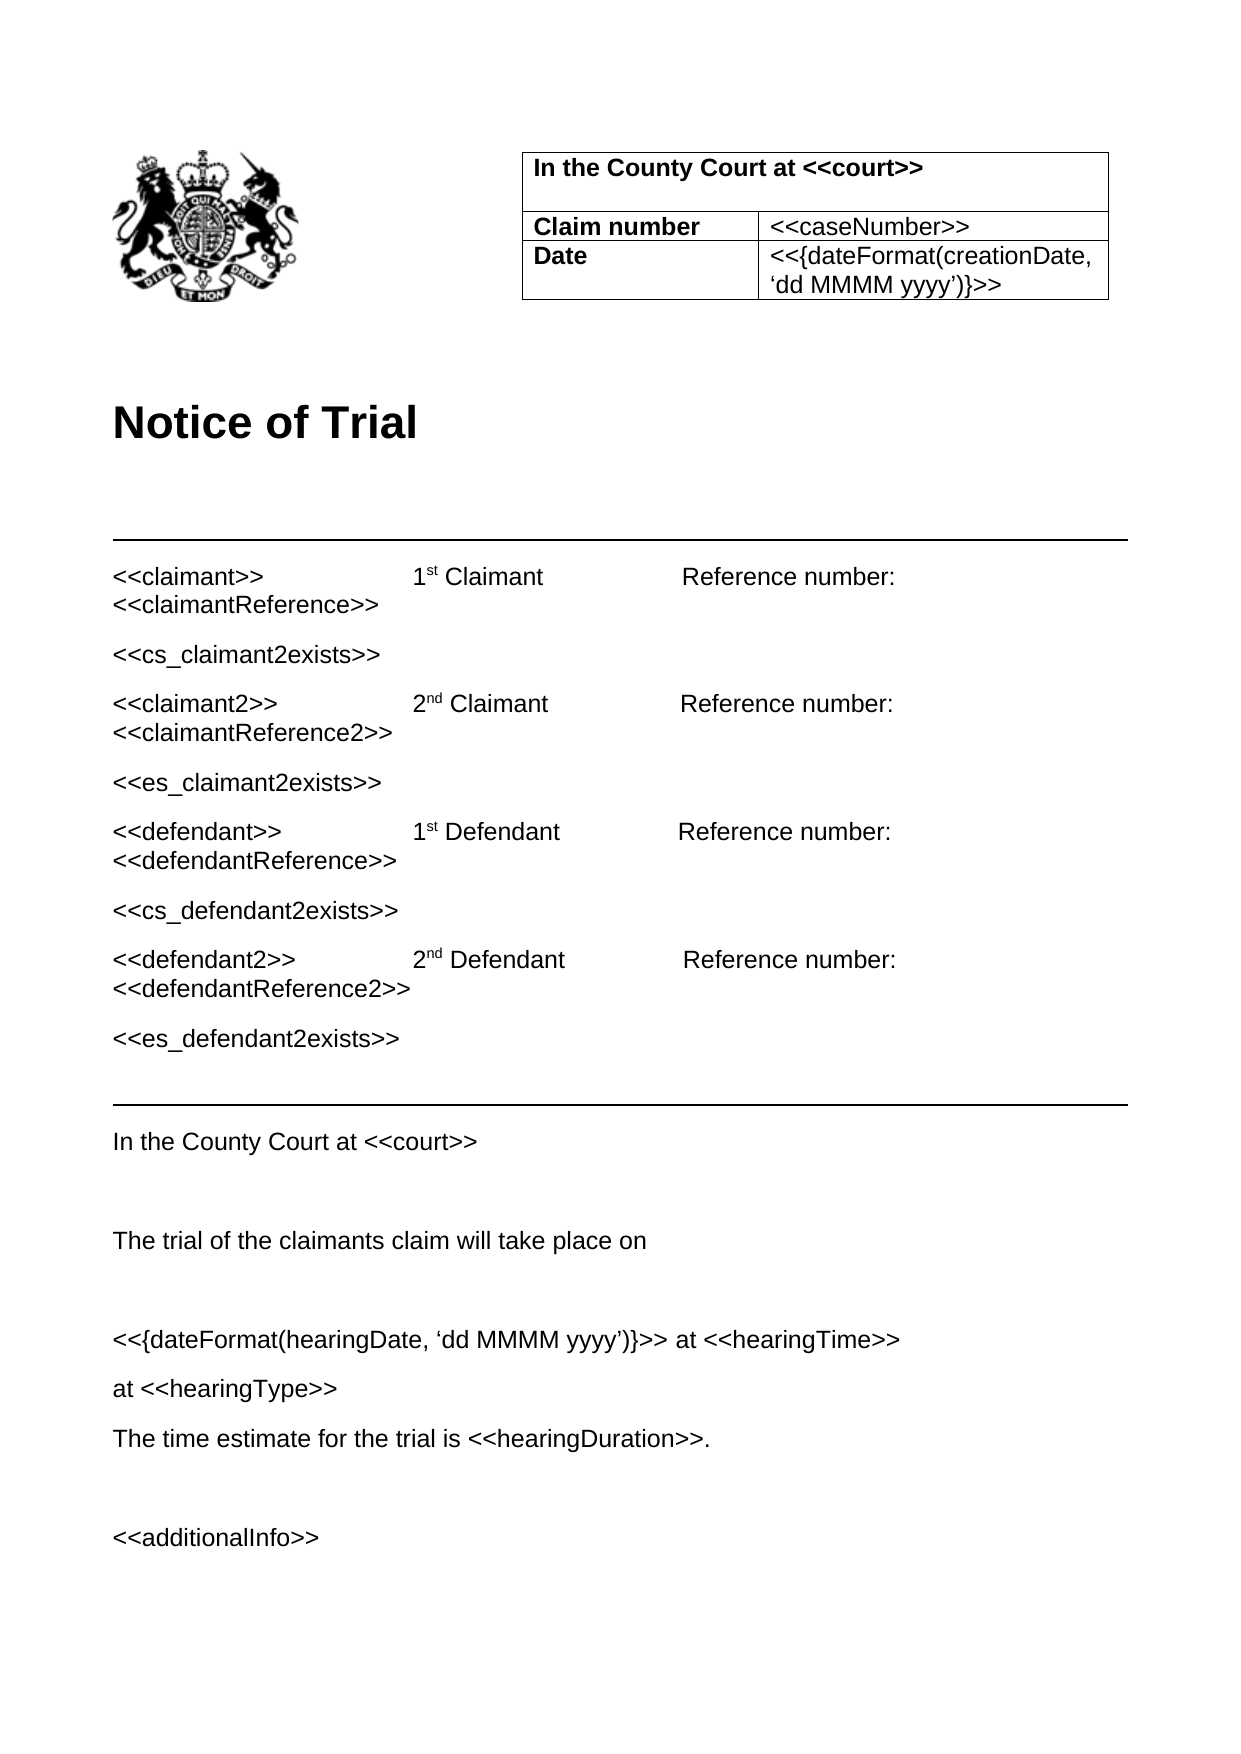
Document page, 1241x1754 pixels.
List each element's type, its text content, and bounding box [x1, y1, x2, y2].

text <<defendant2>> 2nd Defendant Reference number: <<defendantReference2>> [112, 945, 1128, 1003]
text <<claimant2>> 2nd Claimant Reference number: <<claimantReference2>> [112, 689, 1128, 747]
text <<claimant>> 1st Claimant Reference number: <<claimantReference>> [112, 562, 1128, 619]
text <<cs_claimant2exists>> [112, 640, 1128, 669]
table_cell Date [523, 241, 758, 299]
text The trial of the claimants claim will take place on [112, 1226, 1128, 1254]
picture [112, 150, 299, 302]
text <<defendant>> 1st Defendant Reference number: <<defendantReference>> [112, 817, 1128, 875]
text <<additionalInfo>> [112, 1523, 1128, 1552]
text In the County Court at <<court>> [112, 1126, 1128, 1155]
table_header In the County Court at <<court>> [523, 153, 1108, 211]
text The time estimate for the trial is <<hearingDuration>>. [112, 1424, 1128, 1453]
text at <<hearingType>> [112, 1374, 1128, 1403]
table_cell <<{dateFormat(creationDate, ‘dd MMMM yyyy’)}>> [759, 241, 1108, 299]
text <<cs_defendant2exists>> [112, 896, 1128, 924]
table_cell Claim number [523, 212, 758, 240]
text <<es_defendant2exists>> [112, 1024, 1128, 1052]
text <<{dateFormat(hearingDate, ‘dd MMMM yyyy’)}>> at <<hearingTime>> [112, 1325, 1128, 1353]
text <<es_claimant2exists>> [112, 768, 1128, 797]
text Notice of Trial [112, 396, 1128, 449]
table_cell <<caseNumber>> [759, 212, 1108, 240]
